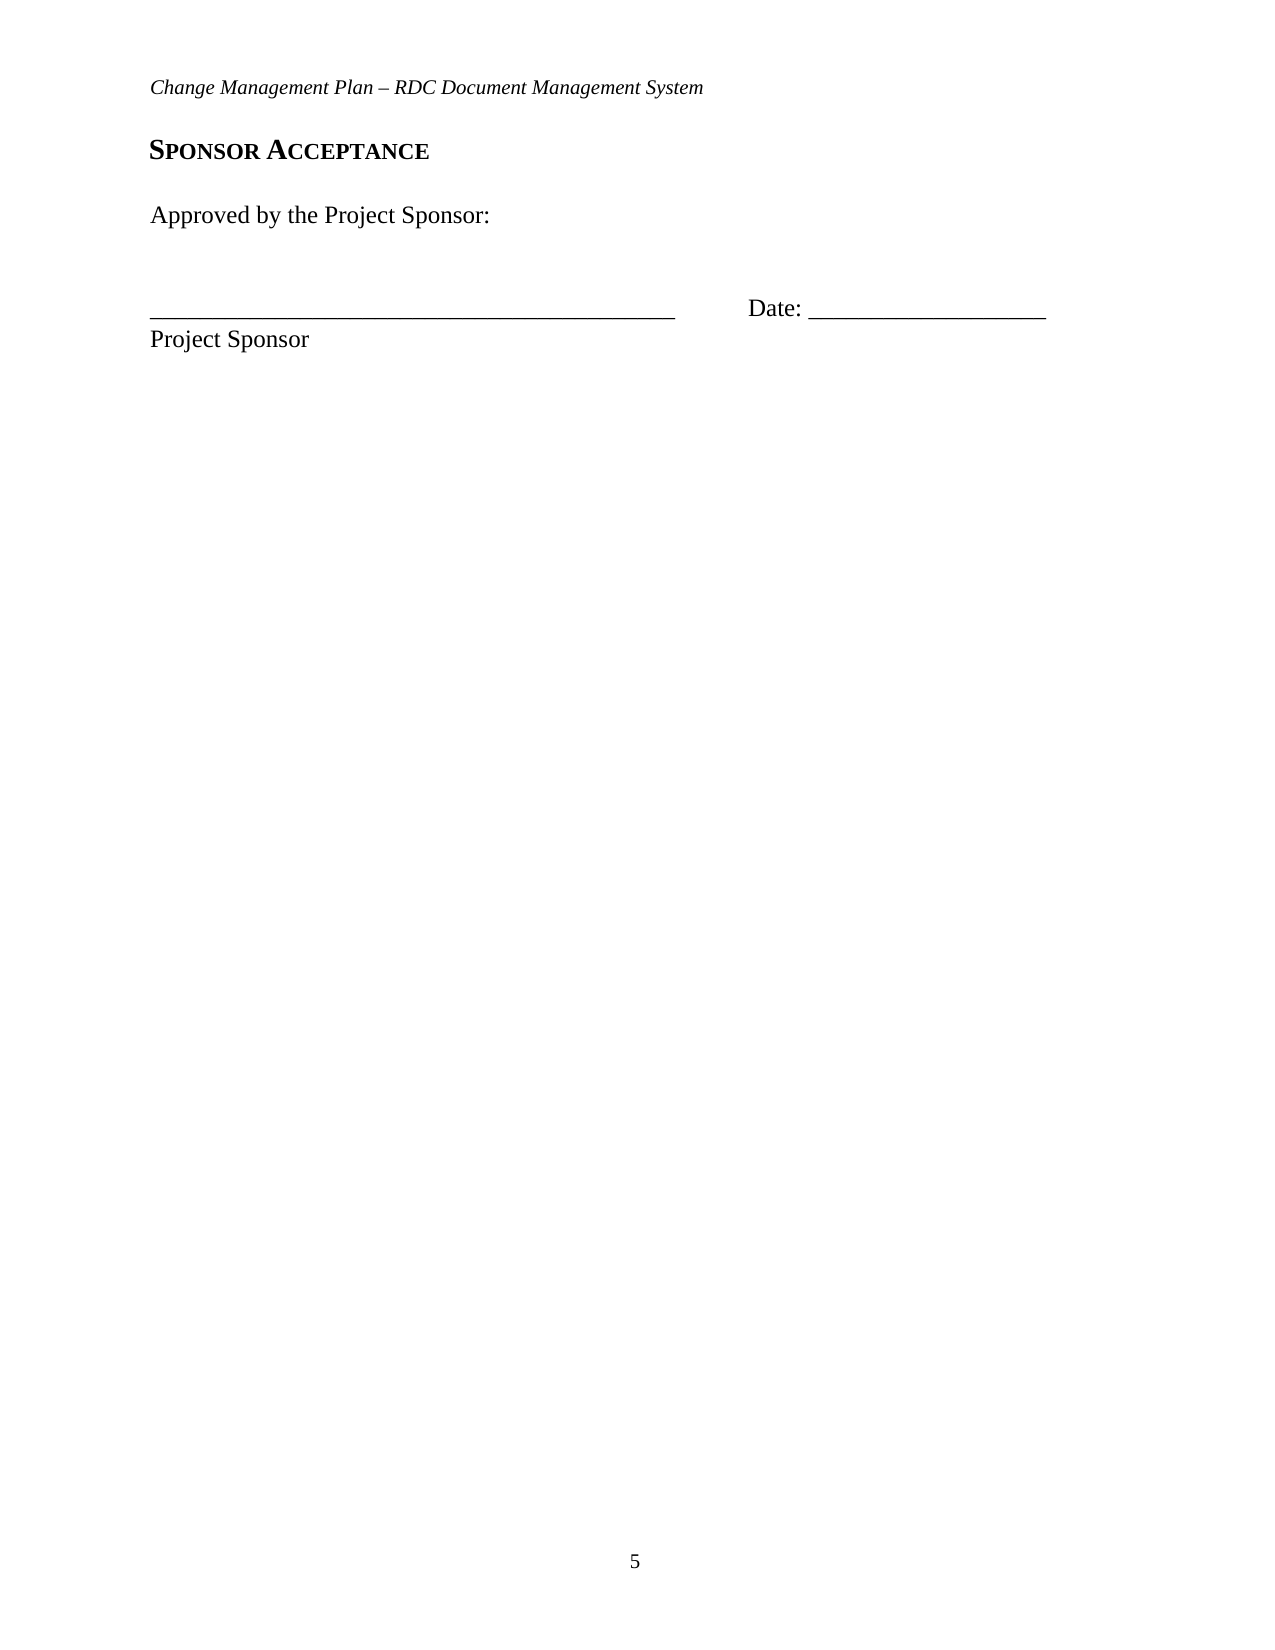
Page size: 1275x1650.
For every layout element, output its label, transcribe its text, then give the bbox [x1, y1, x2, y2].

text Project Sponsor [150, 324, 1124, 353]
subtitle SPONSOR ACCEPTANCE [148, 132, 1123, 166]
text __________________________________________ Date: ___________________ [150, 293, 1124, 322]
text Approved by the Project Sponsor: [150, 201, 1124, 229]
